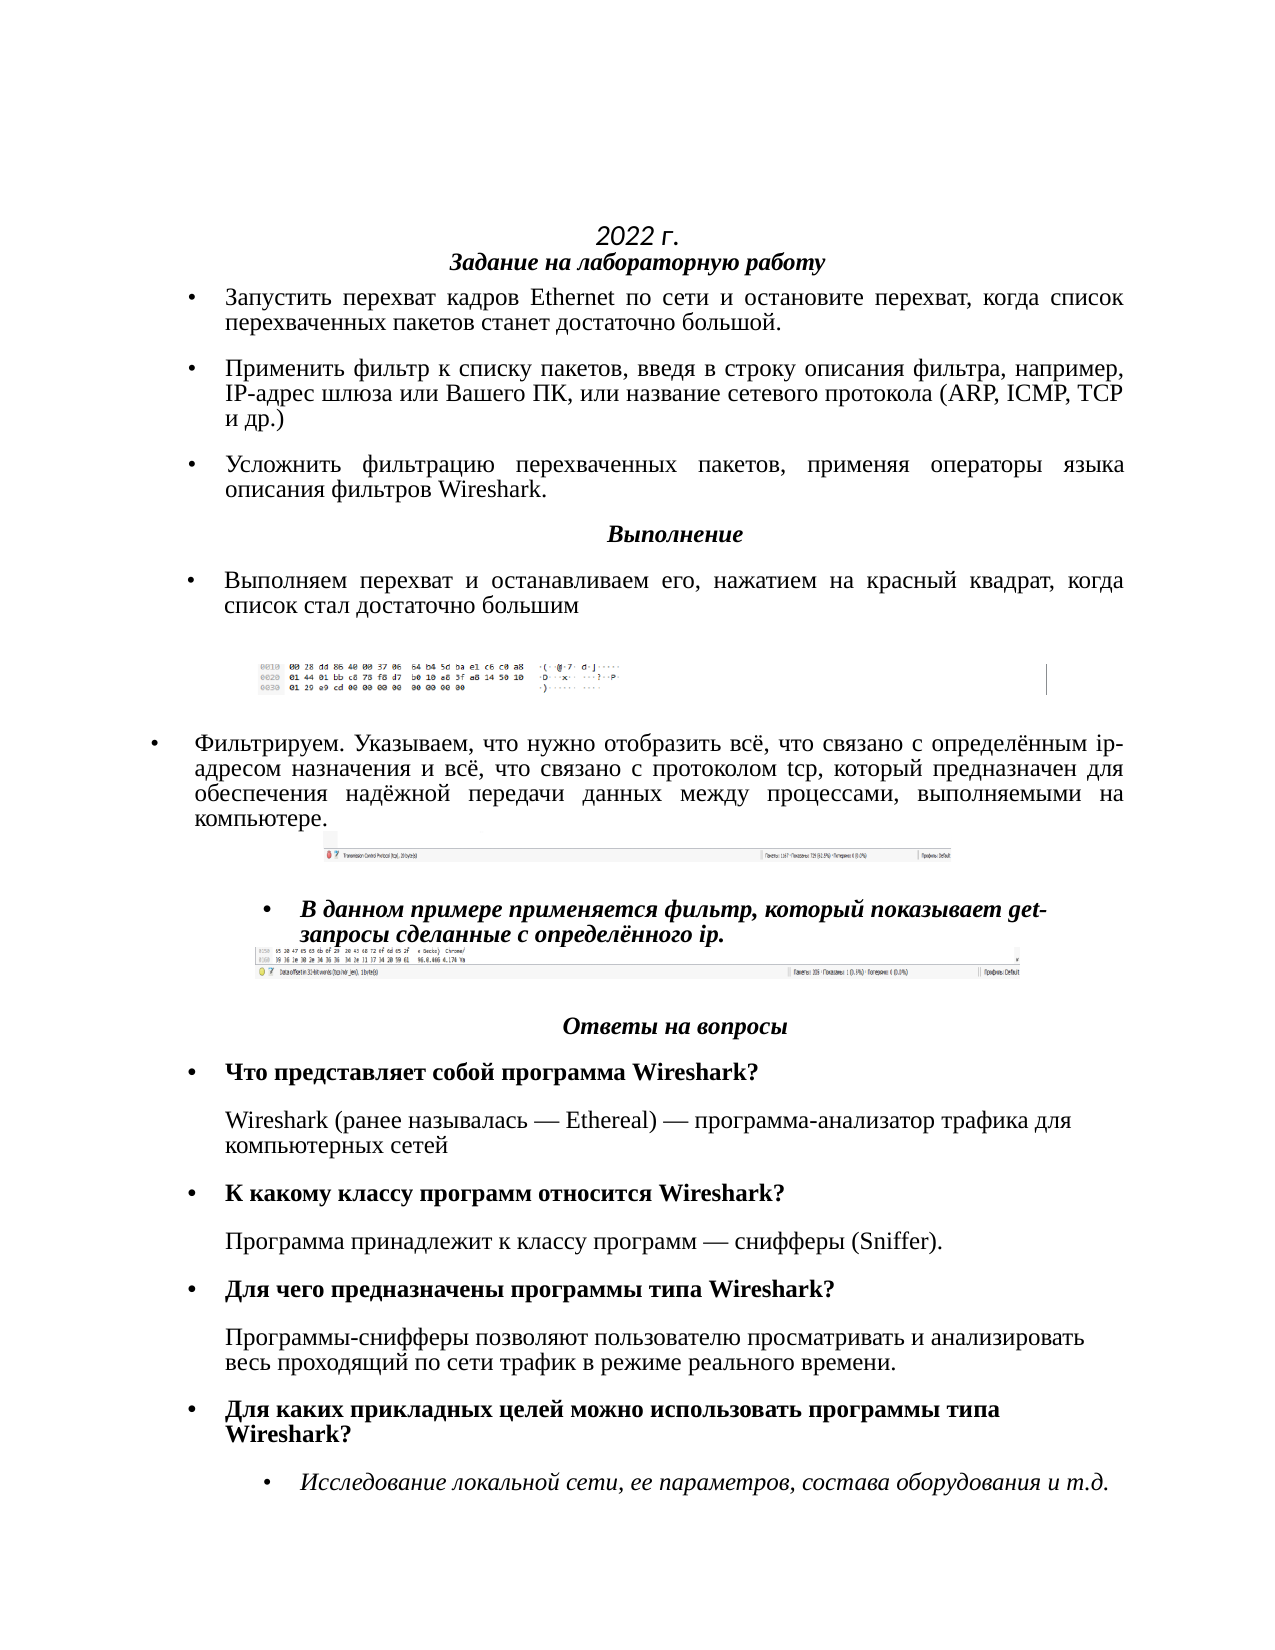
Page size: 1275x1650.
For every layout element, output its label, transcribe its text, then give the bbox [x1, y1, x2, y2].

list Фильтрируем. Указываем, что нужно отобразить всё, что связано с определённым ip-адресом назначения и всё, что связано с протоколом tcp, который предназначен для обеспечения надёжной передачи данных между процессами, выполняемыми на компьютере. [150, 731, 1125, 831]
list Применить фильтр к списку пакетов, введя в строку описания фильтра, например, IP-адрес шлюза или Вашего ПК, или название сетевого протокола (ARP, ICMP, TCP и др.) [187, 356, 1125, 431]
text Программа принадлежит к классу программ — снифферы (Sniffer). [225, 1229, 1125, 1254]
list К какому классу программ относится Wireshark? [187, 1181, 1125, 1206]
list Что представляет собой программа Wireshark? [187, 1060, 1125, 1085]
list Для чего предназначены программы типа Wireshark? [187, 1277, 1125, 1302]
text Ответы на вопросы [225, 1014, 1125, 1039]
list Для каких прикладных целей можно использовать программы типа Wireshark? [187, 1398, 1125, 1448]
text 2022 г. [150, 225, 1125, 250]
list Запустить перехват кадров Ethernet по сети и остановите перехват, когда список перехваченных пакетов станет достаточно большой. [187, 285, 1125, 335]
text Выполнение [225, 523, 1125, 548]
list Выполняем перехват и останавливаем его, нажатием на красный квадрат, когда список стал достаточно большим [186, 569, 1125, 619]
list Усложнить фильтрацию перехваченных пакетов, применяя операторы языка описания фильтров Wireshark. [187, 452, 1125, 502]
text Программы-снифферы позволяют пользователю просматривать и анализировать весь проходящий по сети трафик в режиме реального времени. [225, 1325, 1125, 1375]
text Задание на лабораторную работу [150, 250, 1125, 275]
list Исследование локальной сети, ее параметров, состава оборудования и т.д. [262, 1471, 1125, 1496]
list В данном примере применяется фильтр, который показывает get-запросы сделанные с определённого ip. [262, 898, 1125, 948]
text Wireshark (ранее называлась — Ethereal) — программа-анализатор трафика для компьютерных сетей [225, 1108, 1125, 1158]
